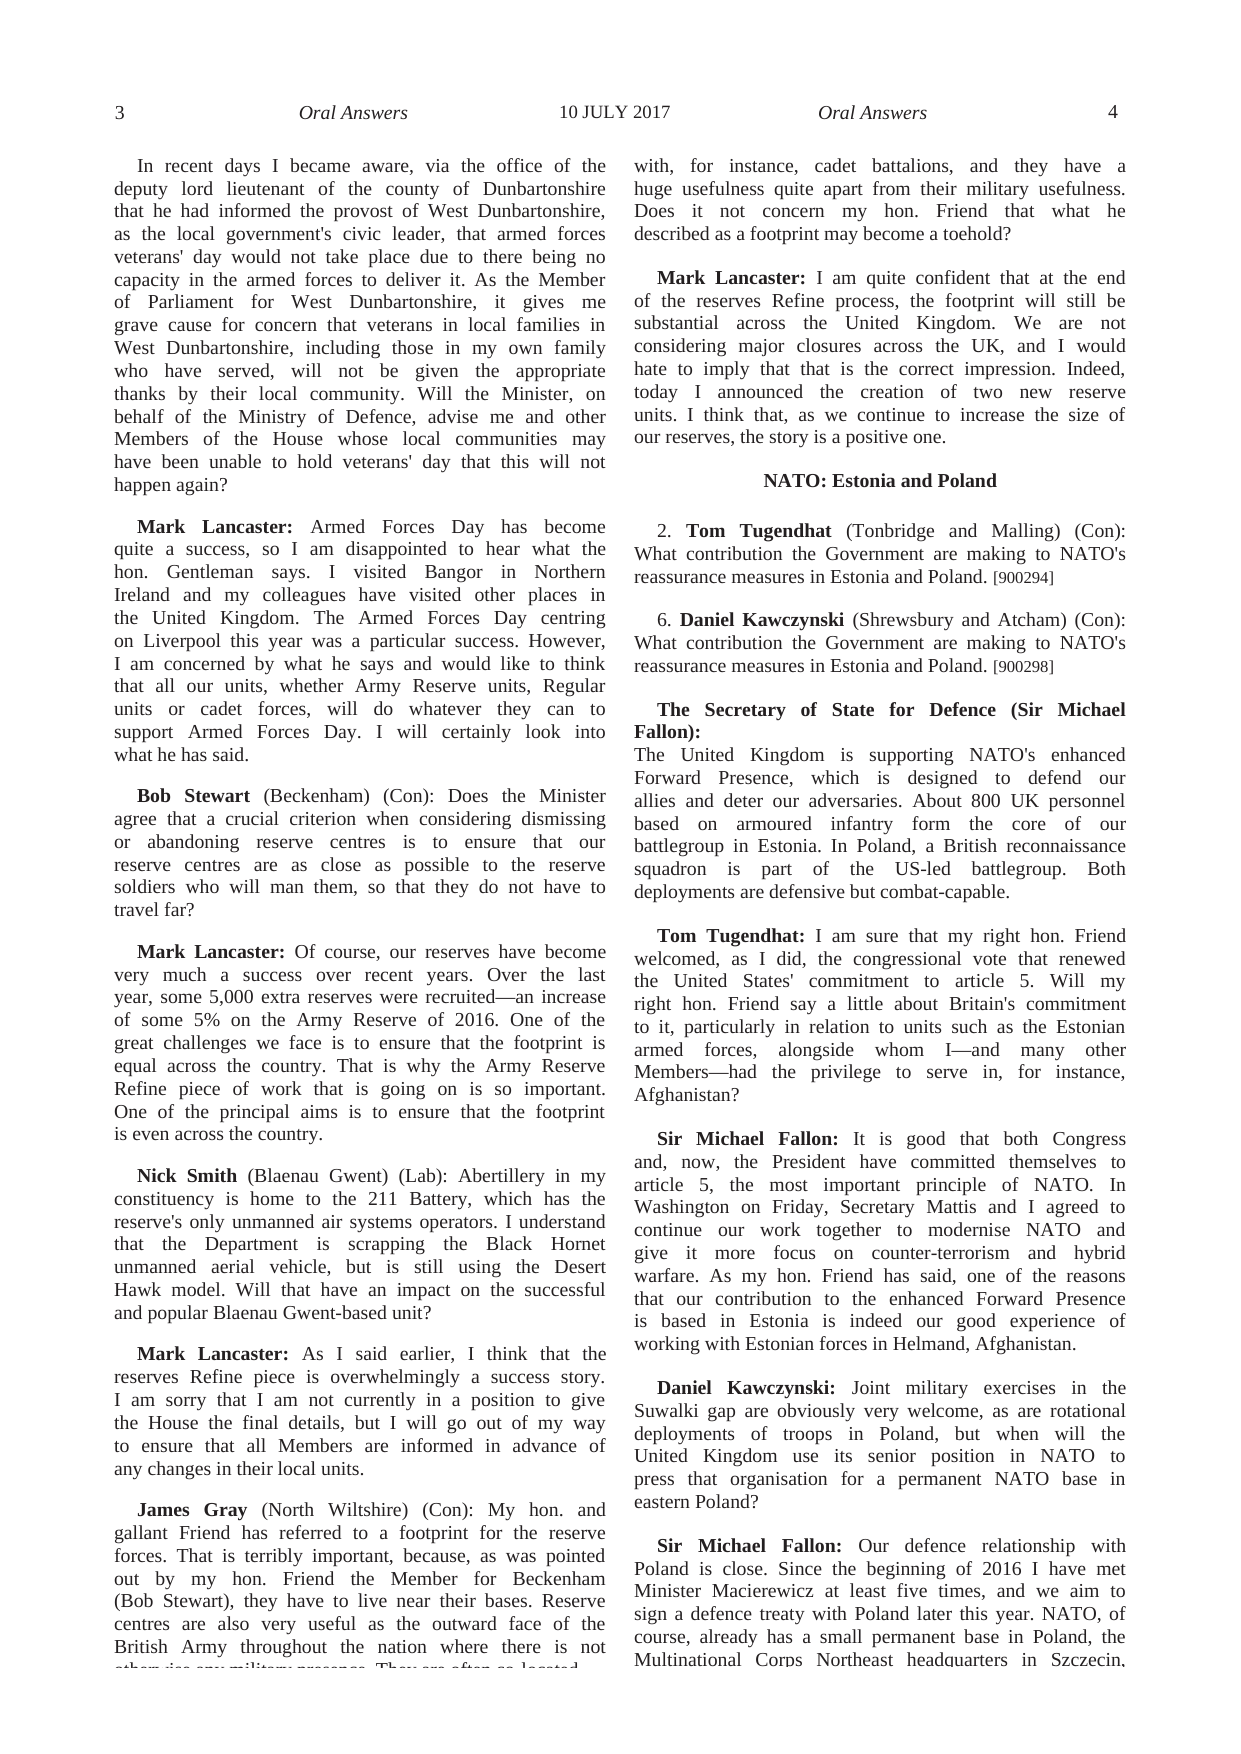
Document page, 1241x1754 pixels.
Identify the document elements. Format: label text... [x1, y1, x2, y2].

subtitle NATO: Estonia and Poland [634, 469, 1126, 492]
text Oral Answers [818, 101, 929, 123]
text 2. Tom Tugendhat (Tonbridge and Malling) (Con): What contribution the Government are making to NATO's reassurance measures in Estonia and Poland. [900294] [634, 519, 1126, 587]
text Mark Lancaster: I am quite confident that at the end of the reserves Refine process, the footprint will still be substantial across the United Kingdom. We are not considering major closures across the UK, and I would hate to imply that that is the correct impression. Indeed, today I announced the creation of two new reserve units. I think that, as we continue to increase the size of our reserves, the story is a positive one. [634, 266, 1126, 448]
text Mark Lancaster: Of course, our reserves have become very much a success over recent years. Over the last year, some 5,000 extra reserves were recruited—an increase of some 5% on the Army Reserve of 2016. One of the great challenges we face is to ensure that the footprint is equal across the country. That is why the Army Reserve Refine piece of work that is going on is so important. One of the principal aims is to ensure that the footprint is even across the country. [114, 940, 606, 1145]
text Bob Stewart (Beckenham) (Con): Does the Minister agree that a crucial criterion when considering dismissing or abandoning reserve centres is to ensure that our reserve centres are as close as possible to the reserve soldiers who will man them, so that they do not have to travel far? [114, 784, 606, 921]
text Daniel Kawczynski: Joint military exercises in the Suwalki gap are obviously very welcome, as are rotational deployments of troops in Poland, but when will the United Kingdom use its senior position in NATO to press that organisation for a permanent NATO base in eastern Poland? [634, 1376, 1126, 1513]
text The Secretary of State for Defence (Sir Michael Fallon): The United Kingdom is supporting NATO's enhanced Forward Presence, which is designed to defend our allies and deter our adversaries. About 800 UK personnel based on armoured infantry form the core of our battlegroup in Estonia. In Poland, a British reconnaissance squadron is part of the US-led battlegroup. Both deployments are defensive but combat-capable. [634, 697, 1126, 903]
text In recent days I became aware, via the office of the deputy lord lieutenant of the county of Dunbartonshire that he had informed the provost of West Dunbartonshire, as the local government's civic leader, that armed forces veterans' day would not take place due to there being no capacity in the armed forces to deliver it. As the Member of Parliament for West Dunbartonshire, it gives me grave cause for concern that veterans in local families in West Dunbartonshire, including those in my own family who have served, will not be given the appropriate thanks by their local community. Will the Minister, on behalf of the Ministry of Defence, advise me and other Members of the House whose local communities may have been unable to hold veterans' day that this will not happen again? [114, 154, 606, 496]
text Mark Lancaster: As I said earlier, I think that the reserves Refine piece is overwhelmingly a success story. I am sorry that I am not currently in a position to give the House the final details, but I will go out of my way to ensure that all Members are informed in advance of any changes in their local units. [114, 1342, 606, 1479]
text 10 JULY 2017 [559, 101, 671, 123]
text Nick Smith (Blaenau Gwent) (Lab): Abertillery in my constituency is home to the 211 Battery, which has the reserve's only unmanned air systems operators. I understand that the Department is scrapping the Black Hornet unmanned aerial vehicle, but is still using the Desert Hawk model. Will that have an impact on the successful and popular Blaenau Gwent-based unit? [114, 1164, 606, 1324]
text Mark Lancaster: Armed Forces Day has become quite a success, so I am disappointed to hear what the hon. Gentleman says. I visited Bangor in Northern Ireland and my colleagues have visited other places in the United Kingdom. The Armed Forces Day centring on Liverpool this year was a particular success. However, I am concerned by what he says and would like to think that all our units, whether Army Reserve units, Regular units or cadet forces, will do whatever they can to support Armed Forces Day. I will certainly look into what he has said. [114, 514, 606, 766]
text Tom Tugendhat: I am sure that my right hon. Friend welcomed, as I did, the congressional vote that renewed the United States' commitment to article 5. Will my right hon. Friend say a little about Britain's commitment to it, particularly in relation to units such as the Estonian armed forces, alongside whom I—and many other Members—had the privilege to serve in, for instance, Afghanistan? [634, 924, 1126, 1106]
text Sir Michael Fallon: Our defence relationship with Poland is close. Since the beginning of 2016 I have met Minister Macierewicz at least five times, and we aim to sign a defence treaty with Poland later this year. NATO, of course, already has a small permanent base in Poland, the Multinational Corps Northeast headquarters in Szczecin, to which the United Kingdom contributes personnel. [634, 1534, 1126, 1666]
text Oral Answers [298, 101, 410, 123]
text 6. Daniel Kawczynski (Shrewsbury and Atcham) (Con): What contribution the Government are making to NATO's reassurance measures in Estonia and Poland. [900298] [634, 608, 1126, 677]
text James Gray (North Wiltshire) (Con): My hon. and gallant Friend has referred to a footprint for the reserve forces. That is terribly important, because, as was pointed out by my hon. Friend the Member for Beckenham (Bob Stewart), they have to live near their bases. Reserve centres are also very useful as the outward face of the British Army throughout the nation where there is not otherwise any military presence. They are often co-located [114, 1498, 606, 1667]
text Sir Michael Fallon: It is good that both Congress and, now, the President have committed themselves to article 5, the most important principle of NATO. In Washington on Friday, Secretary Mattis and I agreed to continue our work together to modernise NATO and give it more focus on counter-terrorism and hybrid warfare. As my hon. Friend has said, one of the reasons that our contribution to the enhanced Forward Presence is based in Estonia is indeed our good experience of working with Estonian forces in Helmand, Afghanistan. [634, 1127, 1126, 1355]
text with, for instance, cadet battalions, and they have a huge usefulness quite apart from their military usefulness. Does it not concern my hon. Friend that what he described as a footprint may become a toehold? [634, 154, 1126, 245]
